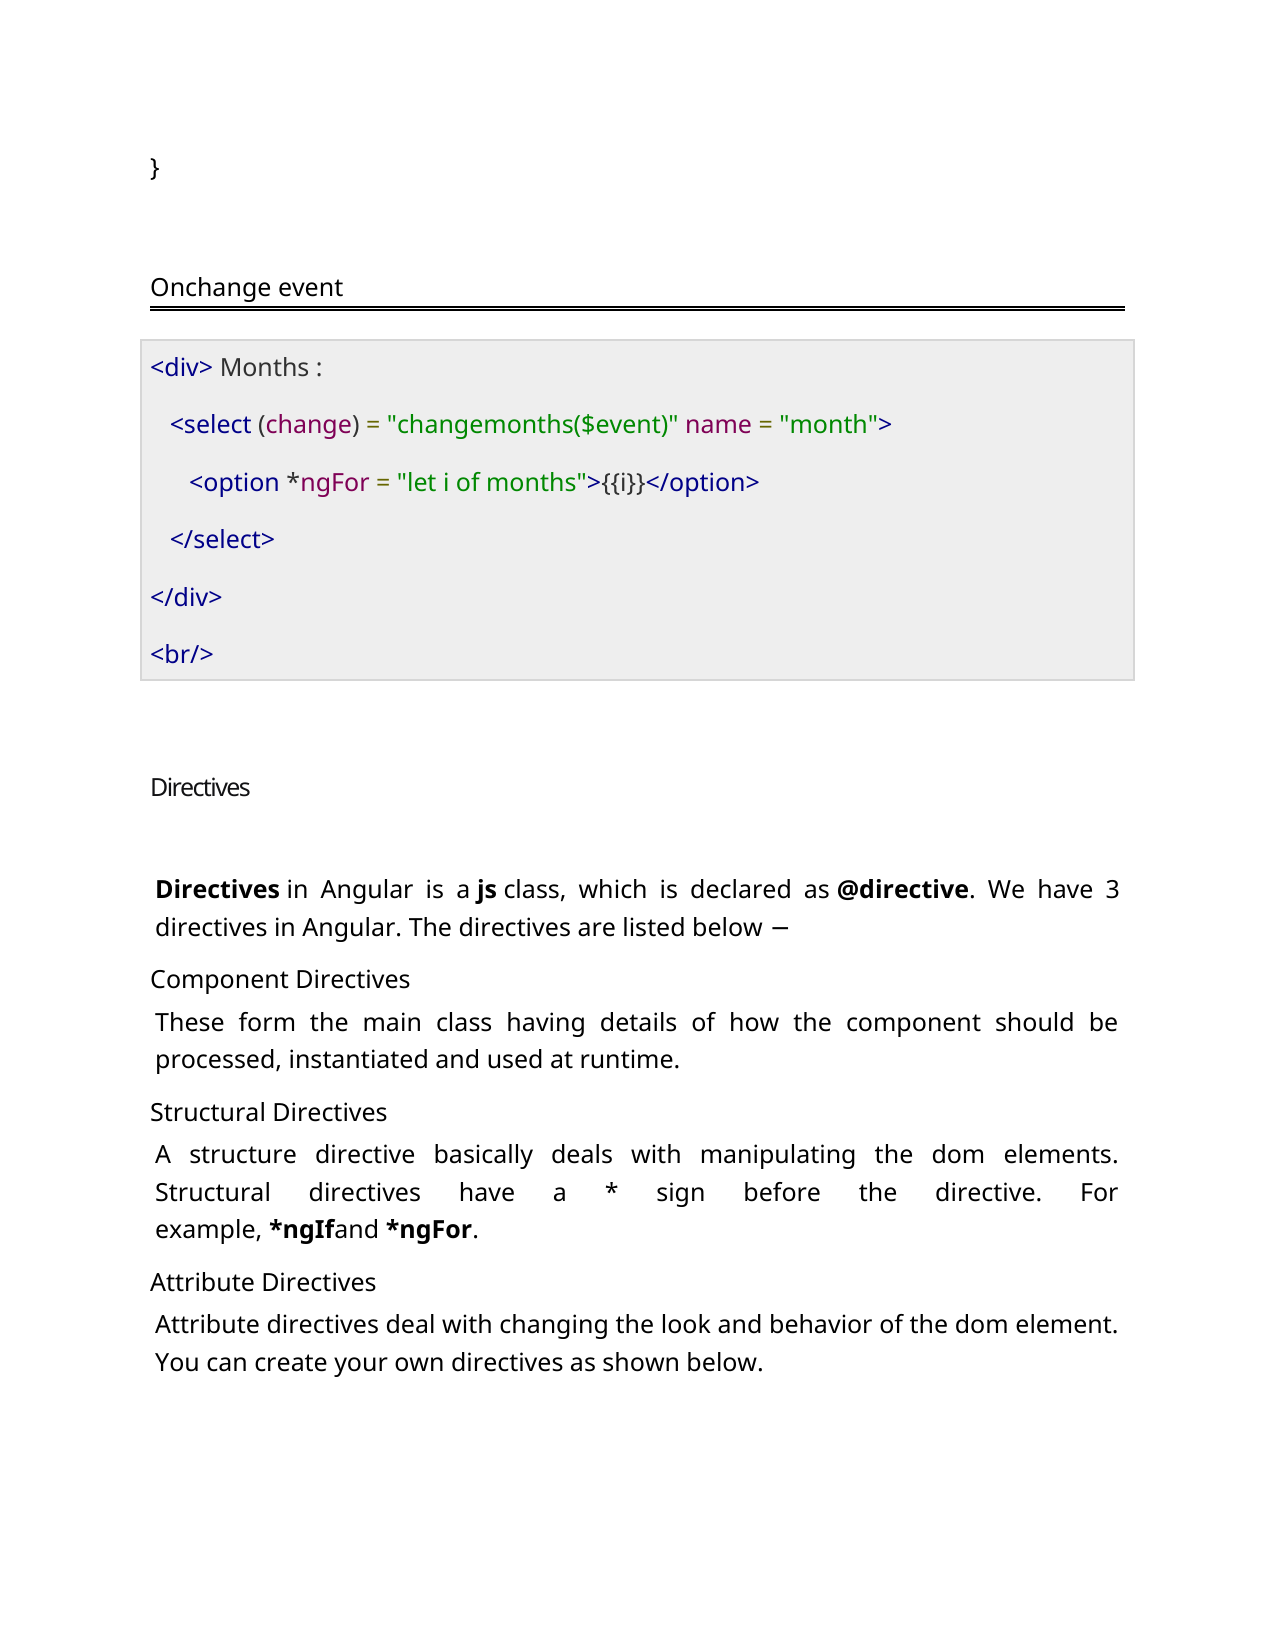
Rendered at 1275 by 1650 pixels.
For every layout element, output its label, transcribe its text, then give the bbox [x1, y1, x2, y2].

subtitle Component Directives [150, 958, 1120, 996]
text <br/> [142, 627, 1133, 679]
subtitle Attribute Directives [150, 1261, 1120, 1298]
text <select (change) = "changemonths($event)" name = "month"> [142, 397, 1133, 441]
text A structure directive basically deals with manipulating the dom elements. Structural directives have a * sign before the directive. For example, *ngIfand *ngFor. [155, 1133, 1120, 1246]
text These form the main class having details of how the component should be processed, instantiated and used at runtime. [155, 1001, 1120, 1076]
text Directives [150, 756, 1120, 803]
text Onchange event [150, 270, 1125, 306]
text Attribute directives deal with changing the look and behavior of the dom element. You can create your own directives as shown below. [155, 1303, 1120, 1378]
text <option *ngFor = "let i of months">{{i}}</option> [142, 454, 1133, 498]
text </select> [142, 512, 1133, 556]
text <div> Months : [142, 341, 1133, 383]
text Directives in Angular is a js class, which is declared as @directive. We have 3 directives in Angular. The directives are listed below − [155, 868, 1120, 943]
text } [150, 150, 1125, 184]
text </div> [142, 569, 1133, 613]
subtitle Structural Directives [150, 1091, 1120, 1128]
